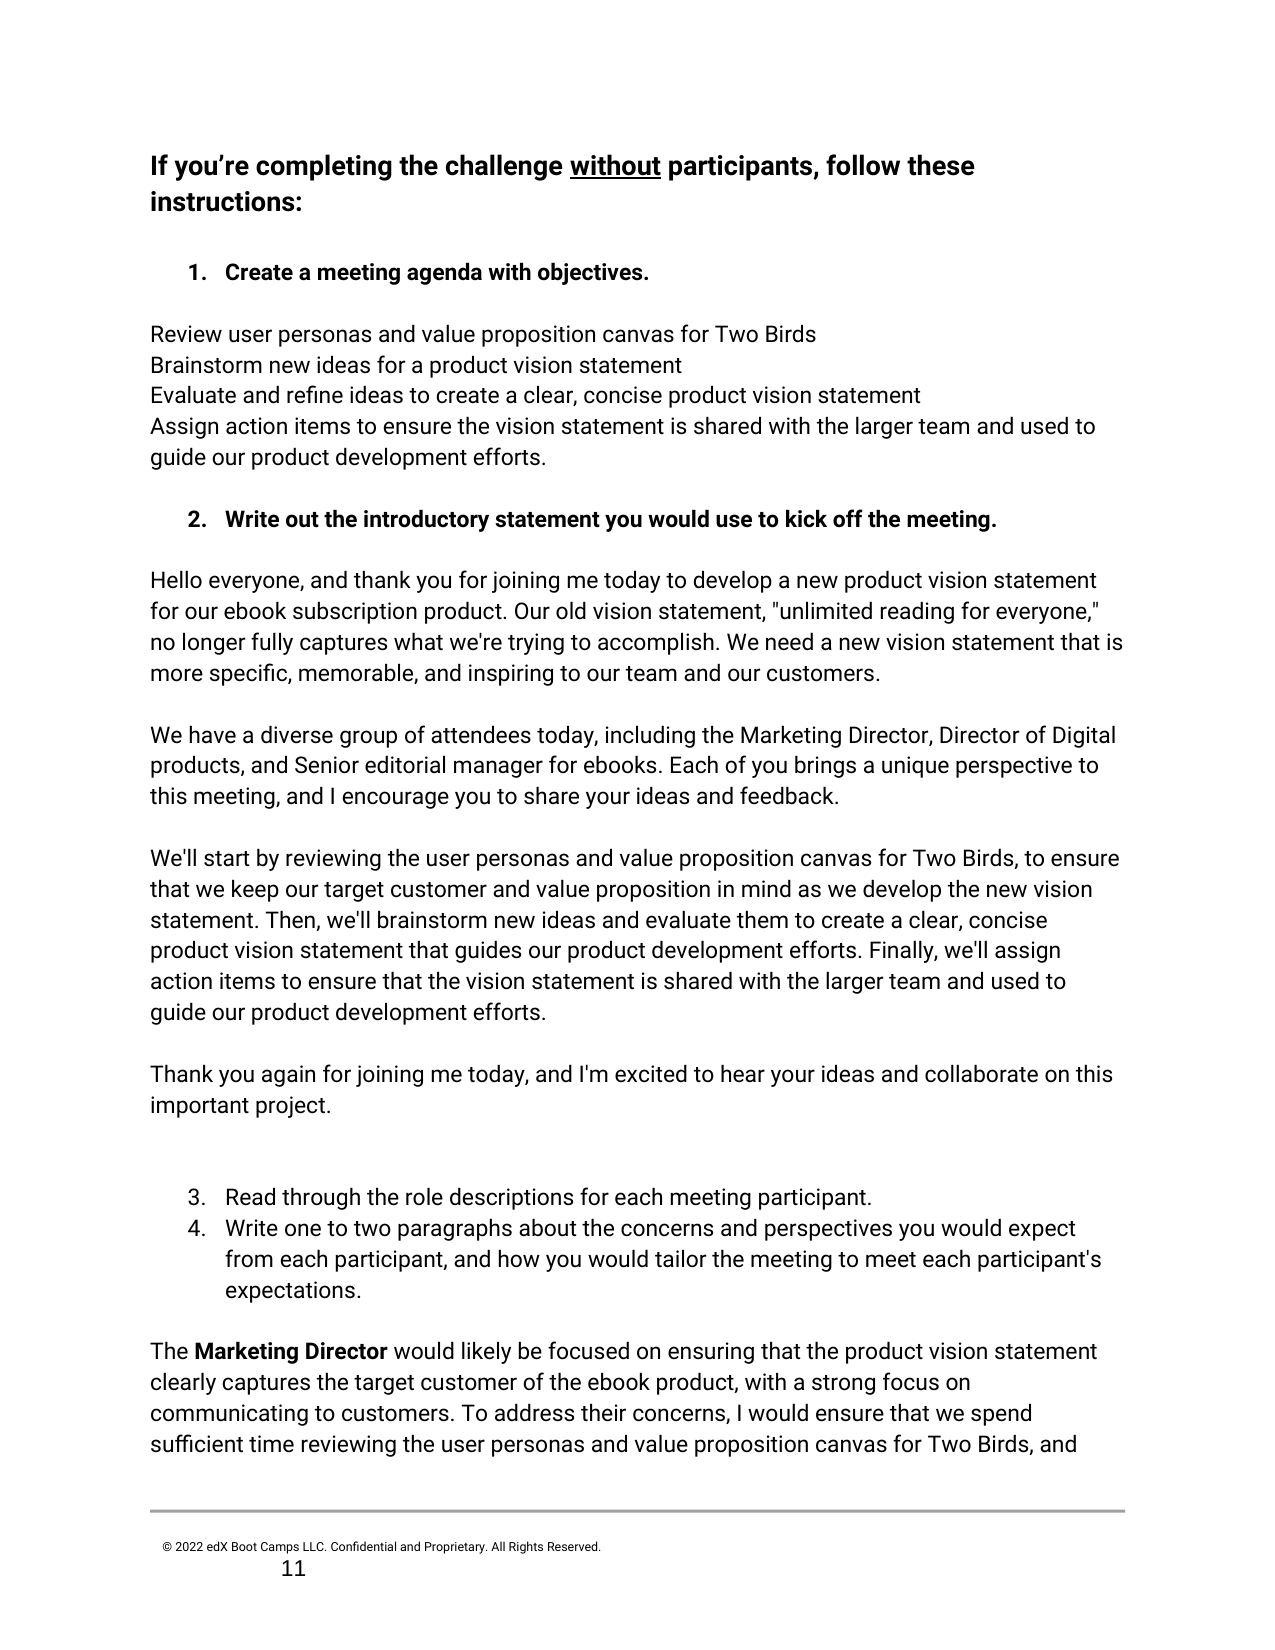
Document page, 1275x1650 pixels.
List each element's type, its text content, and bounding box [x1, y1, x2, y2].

list Create a meeting agenda with objectives. [187, 259, 1125, 286]
text Assign action items to ensure the vision statement is shared with the larger team and used to guide our product development efforts. [150, 413, 1125, 471]
text We'll start by reviewing the user personas and value proposition canvas for Two Birds, to ensure that we keep our target customer and value proposition in mind as we develop the new vision statement. Then, we'll brainstorm new ideas and evaluate them to create a clear, concise product vision statement that guides our product development efforts. Finally, we'll assign action items to ensure that the vision statement is shared with the larger team and used to guide our product development efforts. [150, 845, 1125, 1026]
text We have a diverse group of attendees today, including the Marketing Director, Director of Digital products, and Senior editorial manager for ebooks. Each of you brings a unique perspective to this meeting, and I encourage you to share your ideas and feedback. [150, 722, 1125, 810]
text Hello everyone, and thank you for joining me today to develop a new product vision statement for our ebook subscription product. Our old vision statement, "unlimited reading for everyone," no longer fully captures what we're trying to accomplish. We need a new vision statement that is more specific, memorable, and inspiring to our team and our customers. [150, 568, 1125, 687]
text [150, 1338, 1125, 1458]
list Write one to two paragraphs about the concerns and perspectives you would expect from each participant, and how you would tailor the meeting to meet each participant's expectations. [187, 1215, 1125, 1304]
text Review user personas and value proposition canvas for Two Birds [150, 321, 1125, 348]
text Thank you again for joining me today, and I'm excited to hear your ideas and collaborate on this important project. [150, 1061, 1125, 1119]
list Write out the introductory statement you would use to kick off the meeting. [187, 506, 1125, 533]
text Brainstorm new ideas for a product vision statement [150, 352, 1125, 379]
list Read through the role descriptions for each meeting participant. [187, 1184, 1125, 1211]
text Evaluate and refine ideas to create a clear, concise product vision statement [150, 383, 1125, 409]
text If you’re completing the challenge without participants, follow these instructions: [150, 150, 1125, 218]
